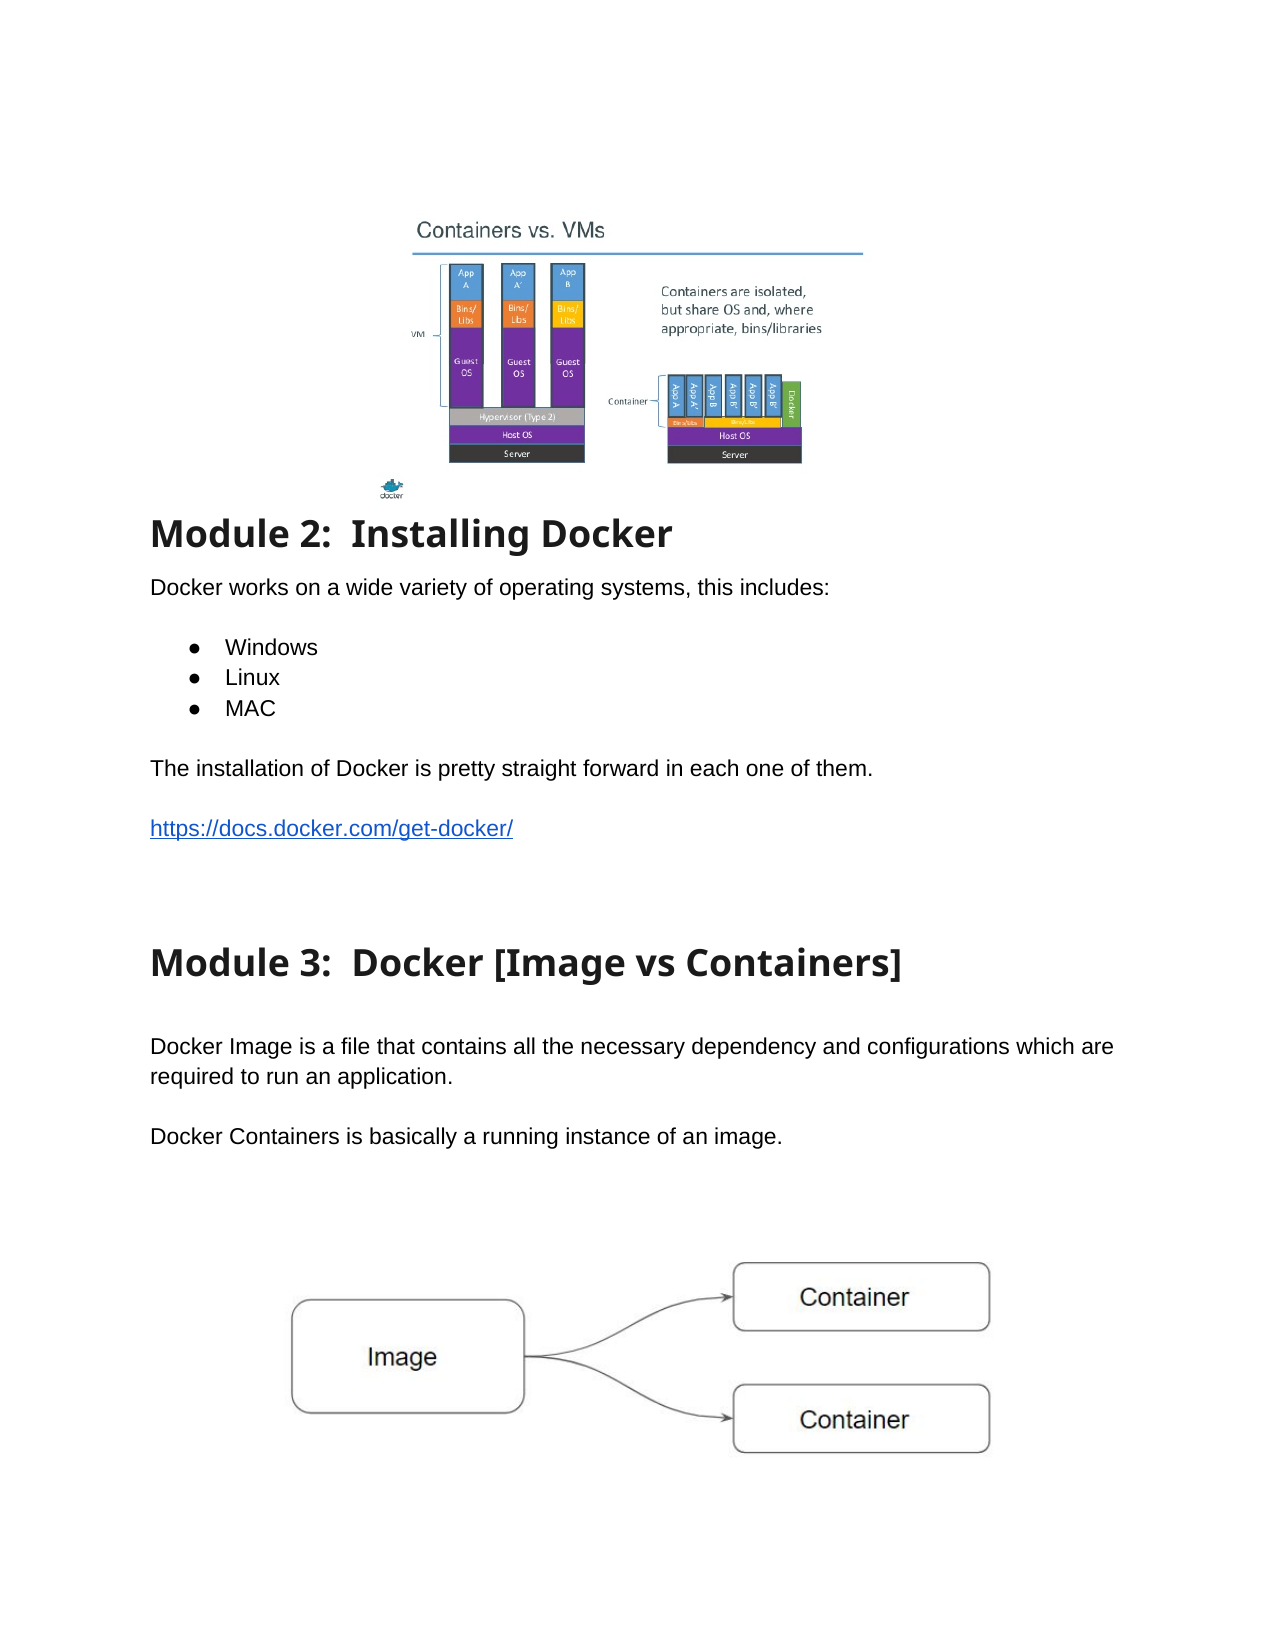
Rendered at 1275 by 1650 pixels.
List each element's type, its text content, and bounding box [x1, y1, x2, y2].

list Linux [187, 664, 1125, 691]
list MAC [187, 694, 1125, 721]
subtitle Module 3: Docker [Image vs Containers] [149, 936, 1125, 987]
subtitle Module 2: Installing Docker [149, 507, 1125, 558]
text Docker works on a wide variety of operating systems, this includes: [150, 574, 1125, 600]
text Docker Image is a file that contains all the necessary dependency and configurations which are required to run an application. [150, 1033, 1125, 1089]
text Docker Containers is basically a running instance of an image. [150, 1123, 1125, 1150]
text https://docs.docker.com/get-docker/ [150, 815, 1125, 842]
picture [377, 210, 899, 504]
picture [259, 1244, 1016, 1469]
list Windows [187, 634, 1125, 660]
text The installation of Docker is pretty straight forward in each one of them. [150, 755, 1125, 781]
